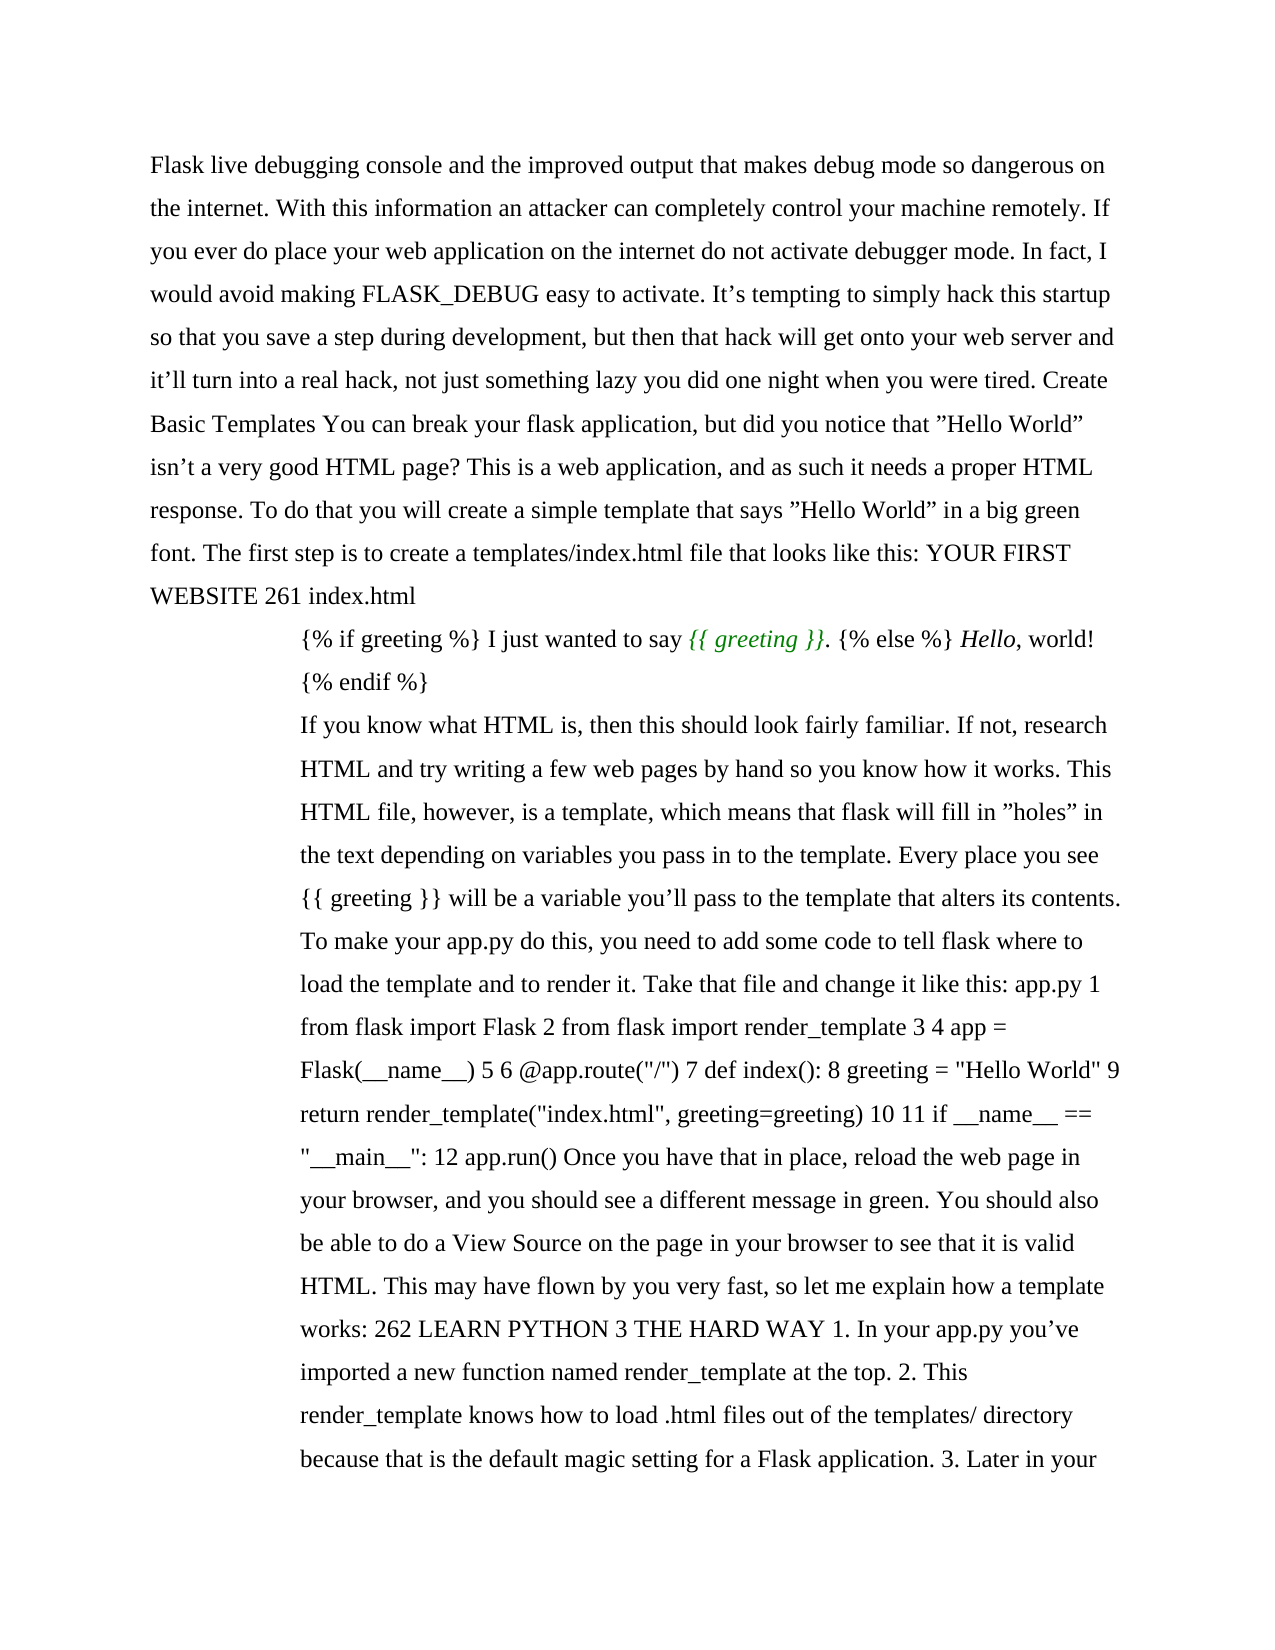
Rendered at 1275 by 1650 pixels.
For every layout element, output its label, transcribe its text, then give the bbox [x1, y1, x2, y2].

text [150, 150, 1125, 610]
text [300, 711, 1125, 1472]
text {% if greeting %} I just wanted to say {{ greeting }}. {% else %} Hello, world! {% endif %} [300, 624, 1125, 696]
